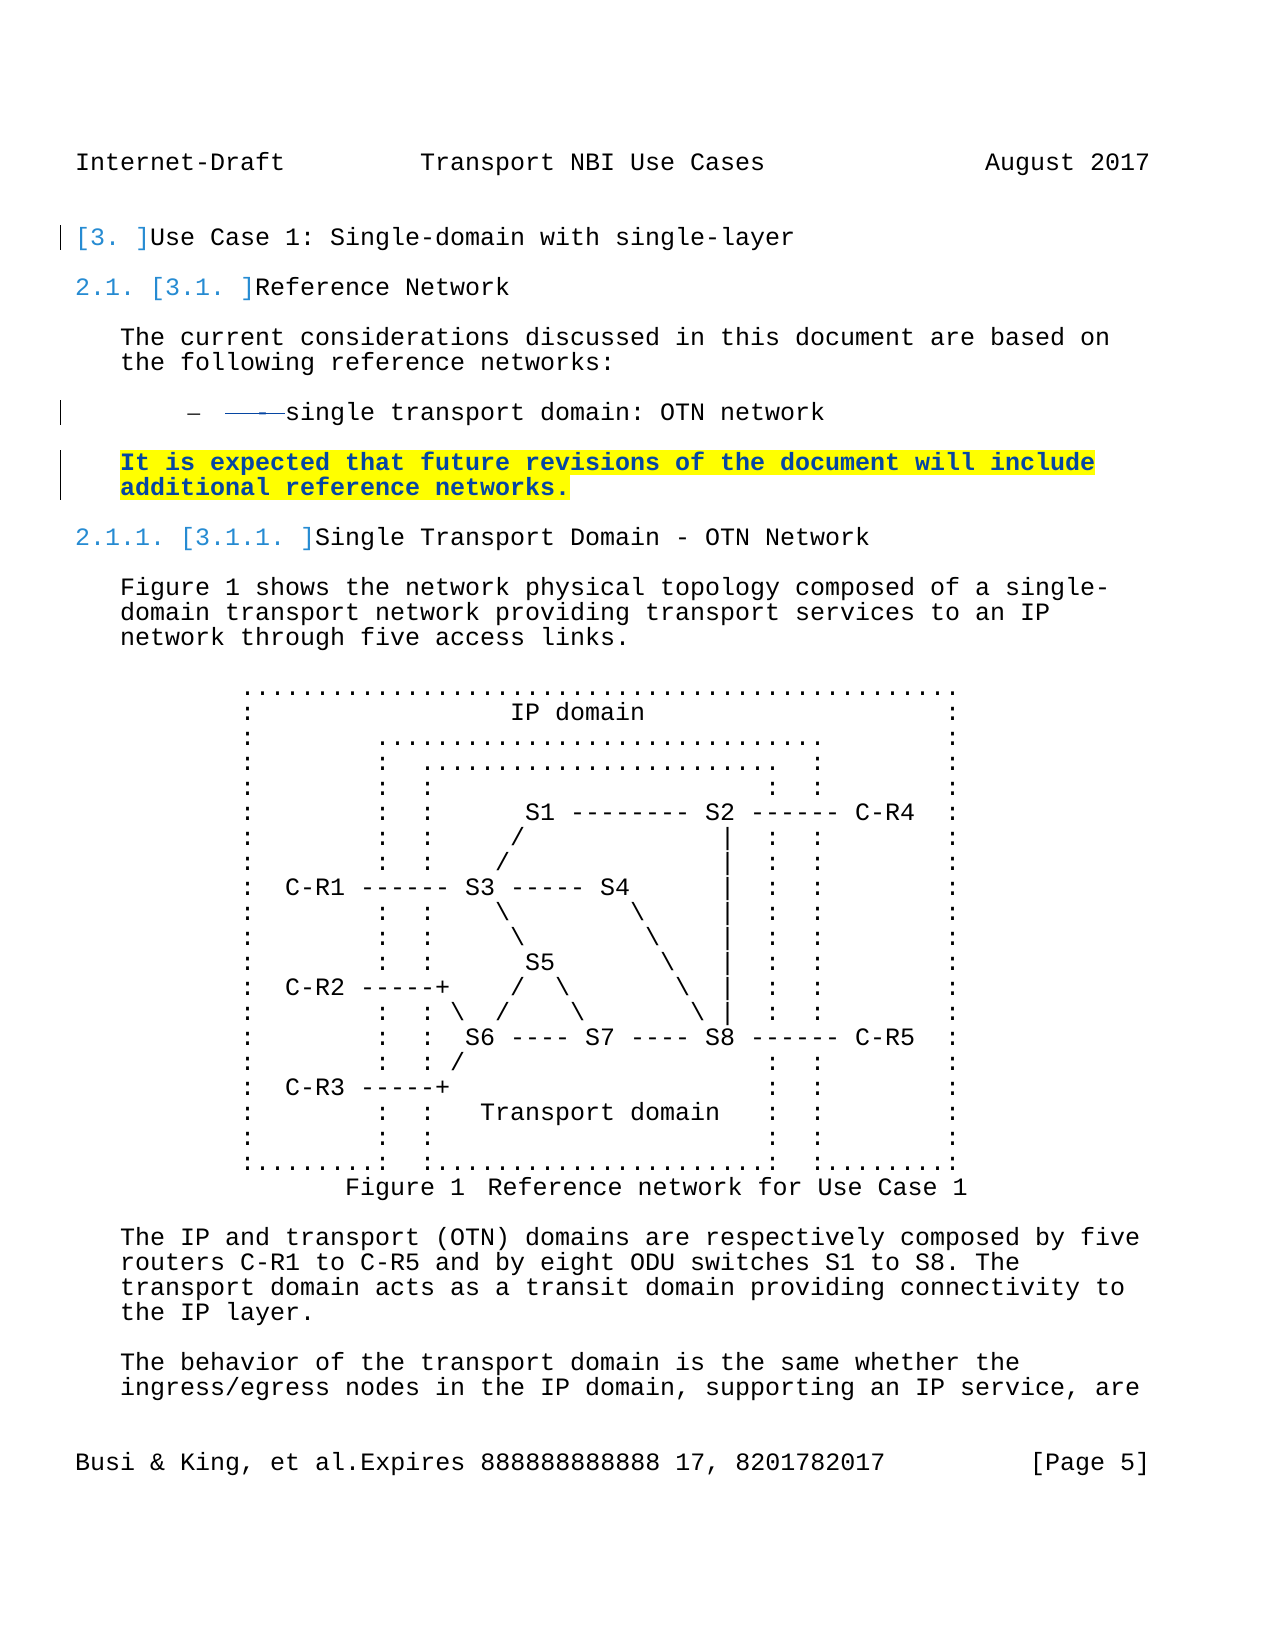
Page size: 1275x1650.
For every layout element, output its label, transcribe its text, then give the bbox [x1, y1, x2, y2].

text The current considerations discussed in this document are based on the following reference networks: [120, 325, 1155, 375]
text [120, 1350, 1155, 1400]
text The IP and transport (OTN) domains are respectively composed by five routers C-R1 to C-R5 and by eight ODU switches S1 to S8. The transport domain acts as a transit domain providing connectivity to the IP layer. [120, 1225, 1155, 1325]
subtitle Reference Network [75, 275, 1155, 300]
text It is expected that future revisions of the document will include additional reference networks. [570, 450, 1155, 500]
subtitle Use Case 1: Single-domain with single-layer [75, 225, 1155, 250]
subtitle Single Transport Domain - OTN Network [75, 525, 1155, 550]
text ................................................ : IP domain : : .............................. : : : ........................ : : : : : : : : : : : S1 -------- S2 ------ C-R4 : : : : / | : : : : : : / | : : : : C-R1 ------ S3 ----- S4 | : : : : : : \ \ | : : : : : : \ \ | : : : : : : S5 \ | : : : : C-R2 -----+ / \ \ | : : : : : : \ / \ \ | : : : : : : S6 ---- S7 ---- S8 ------ C-R5 : : : : / : : : : C-R3 -----+ : : : : : : Transport domain : : : : : : : : : :........: :......................: :........: [120, 675, 1155, 1175]
text Figure 1 shows the network physical topology composed of a single-domain transport network providing transport services to an IP network through five access links. [120, 575, 1155, 650]
list single transport domain: OTN network [187, 400, 1155, 425]
text Reference network for Use Case 1 [157, 1175, 1155, 1200]
